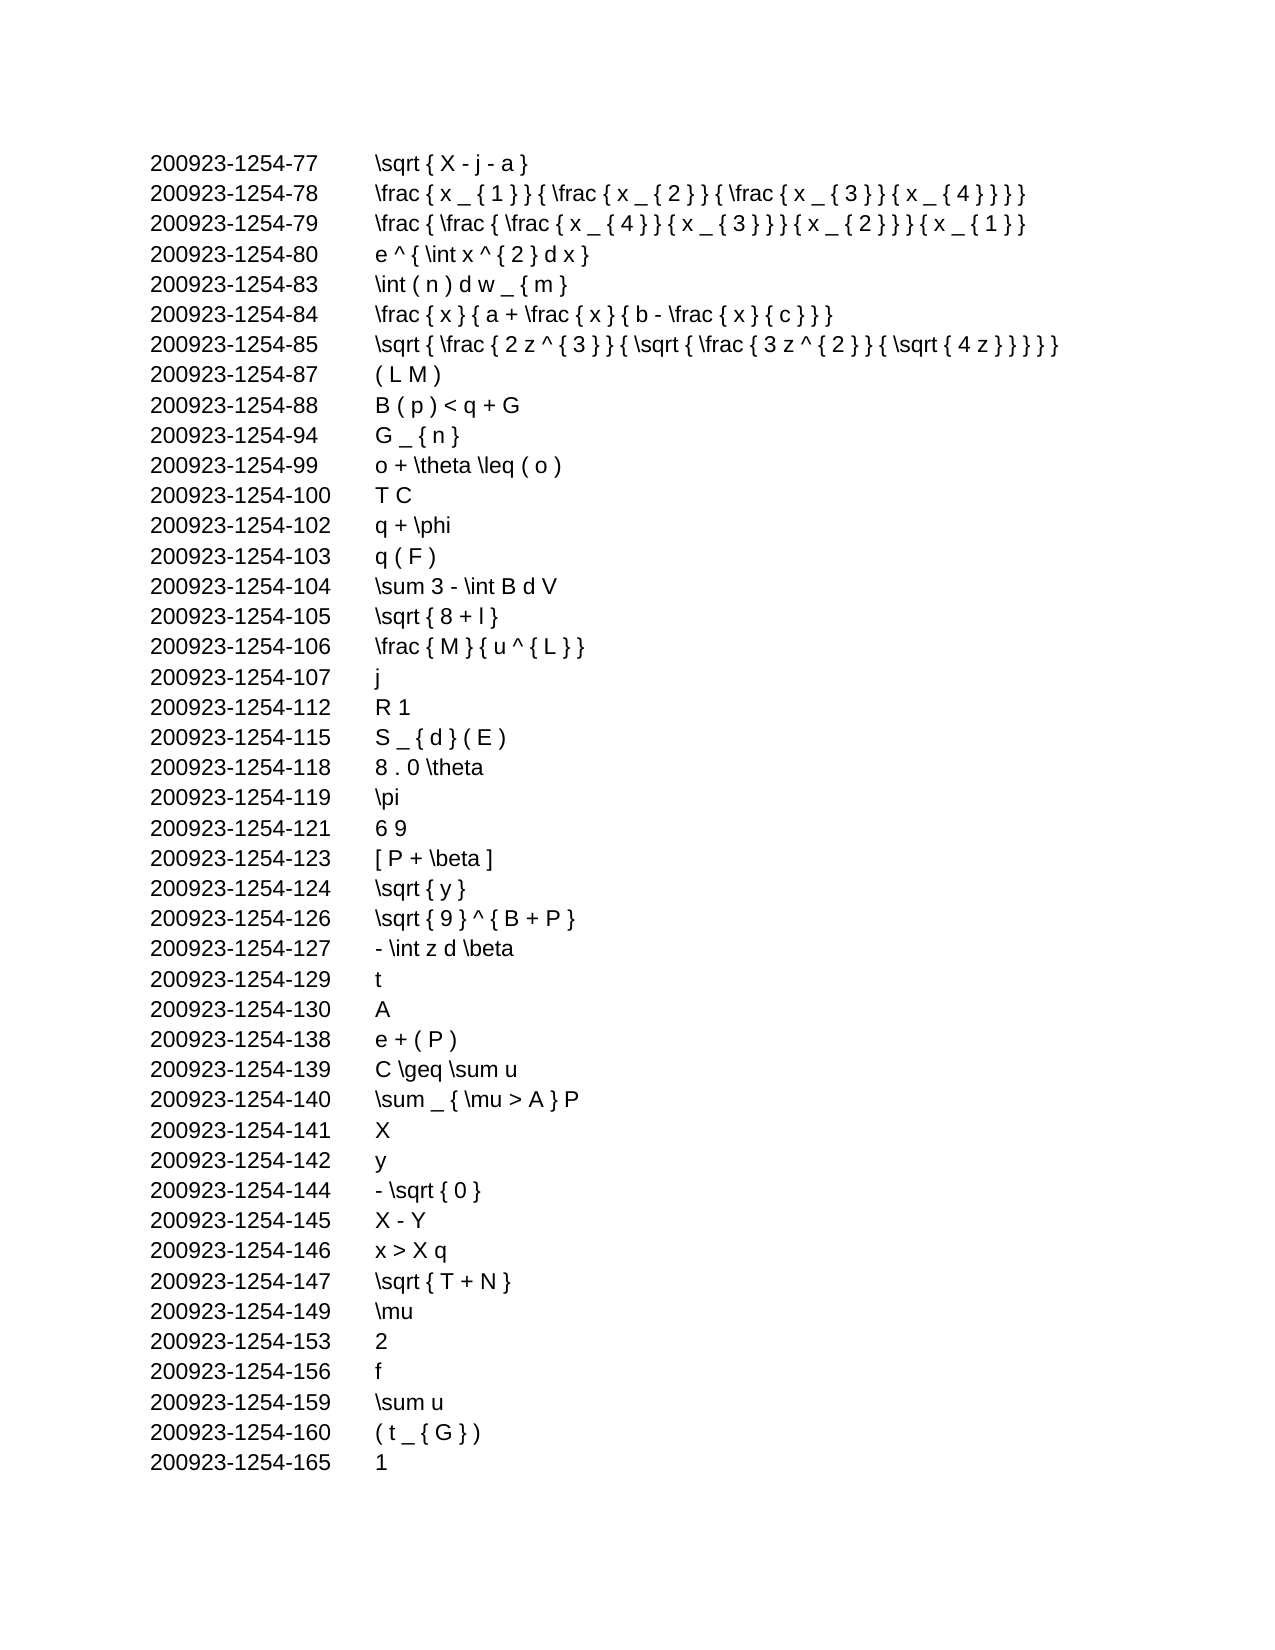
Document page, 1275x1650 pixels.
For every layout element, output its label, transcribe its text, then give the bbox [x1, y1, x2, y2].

text 200923-1254-124 \sqrt { y } [150, 875, 1125, 901]
text 200923-1254-145 X - Y [150, 1207, 1125, 1234]
text 200923-1254-129 t [150, 966, 1125, 992]
text 200923-1254-138 e + ( P ) [150, 1026, 1125, 1052]
text 200923-1254-106 \frac { M } { u ^ { L } } [150, 633, 1125, 660]
text 200923-1254-77 \sqrt { X - j - a } [150, 150, 1125, 176]
text 200923-1254-115 S _ { d } ( E ) [150, 724, 1125, 750]
text 200923-1254-146 x > X q [150, 1237, 1125, 1264]
text 200923-1254-141 X [150, 1117, 1125, 1143]
text 200923-1254-159 \sum u [150, 1388, 1125, 1415]
text 200923-1254-100 T C [150, 482, 1125, 509]
text 200923-1254-147 \sqrt { T + N } [150, 1268, 1125, 1294]
text 200923-1254-127 - \int z d \beta [150, 935, 1125, 962]
text 200923-1254-119 \pi [150, 784, 1125, 811]
text 200923-1254-165 1 [150, 1449, 1125, 1475]
text 200923-1254-126 \sqrt { 9 } ^ { B + P } [150, 905, 1125, 932]
text 200923-1254-102 q + \phi [150, 512, 1125, 539]
text 200923-1254-84 \frac { x } { a + \frac { x } { b - \frac { x } { c } } } [150, 301, 1125, 327]
text 200923-1254-112 R 1 [150, 694, 1125, 720]
text 200923-1254-144 - \sqrt { 0 } [150, 1177, 1125, 1203]
text 200923-1254-94 G _ { n } [150, 422, 1125, 448]
text 200923-1254-78 \frac { x _ { 1 } } { \frac { x _ { 2 } } { \frac { x _ { 3 } } { x _ { 4 } } } } [150, 180, 1125, 207]
text 200923-1254-107 j [150, 663, 1125, 690]
text 200923-1254-156 f [150, 1358, 1125, 1385]
text 200923-1254-105 \sqrt { 8 + l } [150, 603, 1125, 629]
text 200923-1254-130 A [150, 996, 1125, 1022]
text 200923-1254-88 B ( p ) < q + G [150, 392, 1125, 418]
text 200923-1254-160 ( t _ { G } ) [150, 1419, 1125, 1445]
text 200923-1254-87 ( L M ) [150, 361, 1125, 388]
text 200923-1254-123 [ P + \beta ] [150, 845, 1125, 871]
text 200923-1254-85 \sqrt { \frac { 2 z ^ { 3 } } { \sqrt { \frac { 3 z ^ { 2 } } { \sqrt { 4 z } } } } } [150, 331, 1125, 358]
text 200923-1254-104 \sum 3 - \int B d V [150, 573, 1125, 599]
text 200923-1254-149 \mu [150, 1298, 1125, 1324]
text 200923-1254-140 \sum _ { \mu > A } P [150, 1086, 1125, 1113]
text 200923-1254-142 y [150, 1147, 1125, 1173]
text 200923-1254-153 2 [150, 1328, 1125, 1354]
text 200923-1254-121 6 9 [150, 814, 1125, 841]
text 200923-1254-83 \int ( n ) d w _ { m } [150, 271, 1125, 297]
text 200923-1254-103 q ( F ) [150, 543, 1125, 569]
text 200923-1254-80 e ^ { \int x ^ { 2 } d x } [150, 241, 1125, 267]
text 200923-1254-99 o + \theta \leq ( o ) [150, 452, 1125, 478]
text 200923-1254-79 \frac { \frac { \frac { x _ { 4 } } { x _ { 3 } } } { x _ { 2 } } } { x _ { 1 } } [150, 210, 1125, 237]
text 200923-1254-118 8 . 0 \theta [150, 754, 1125, 781]
text 200923-1254-139 C \geq \sum u [150, 1056, 1125, 1083]
